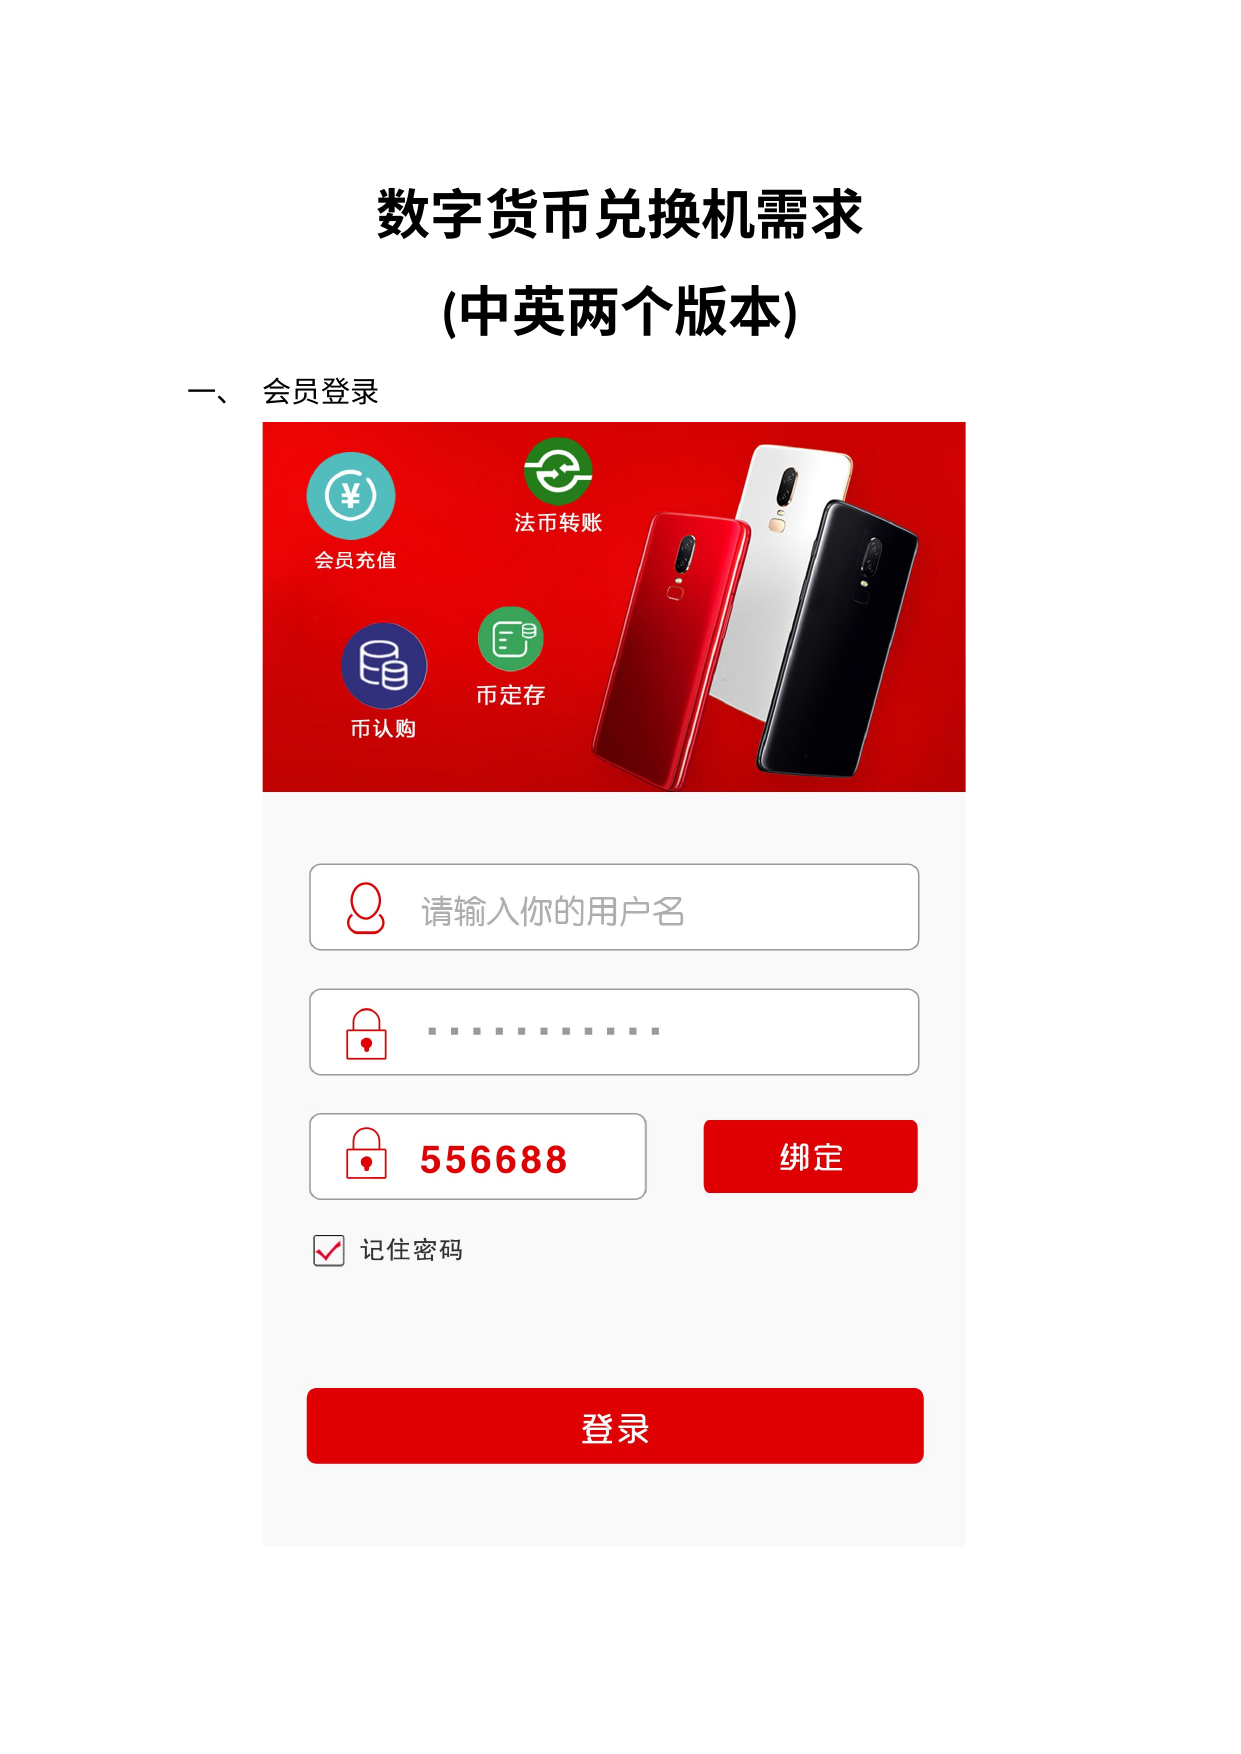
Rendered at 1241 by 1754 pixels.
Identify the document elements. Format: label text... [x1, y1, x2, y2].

picture [262, 422, 966, 1547]
list 会员登录 [187, 357, 1053, 422]
text 数字货币兑换机需求 [187, 162, 1053, 259]
text (中英两个版本) [187, 259, 1053, 357]
